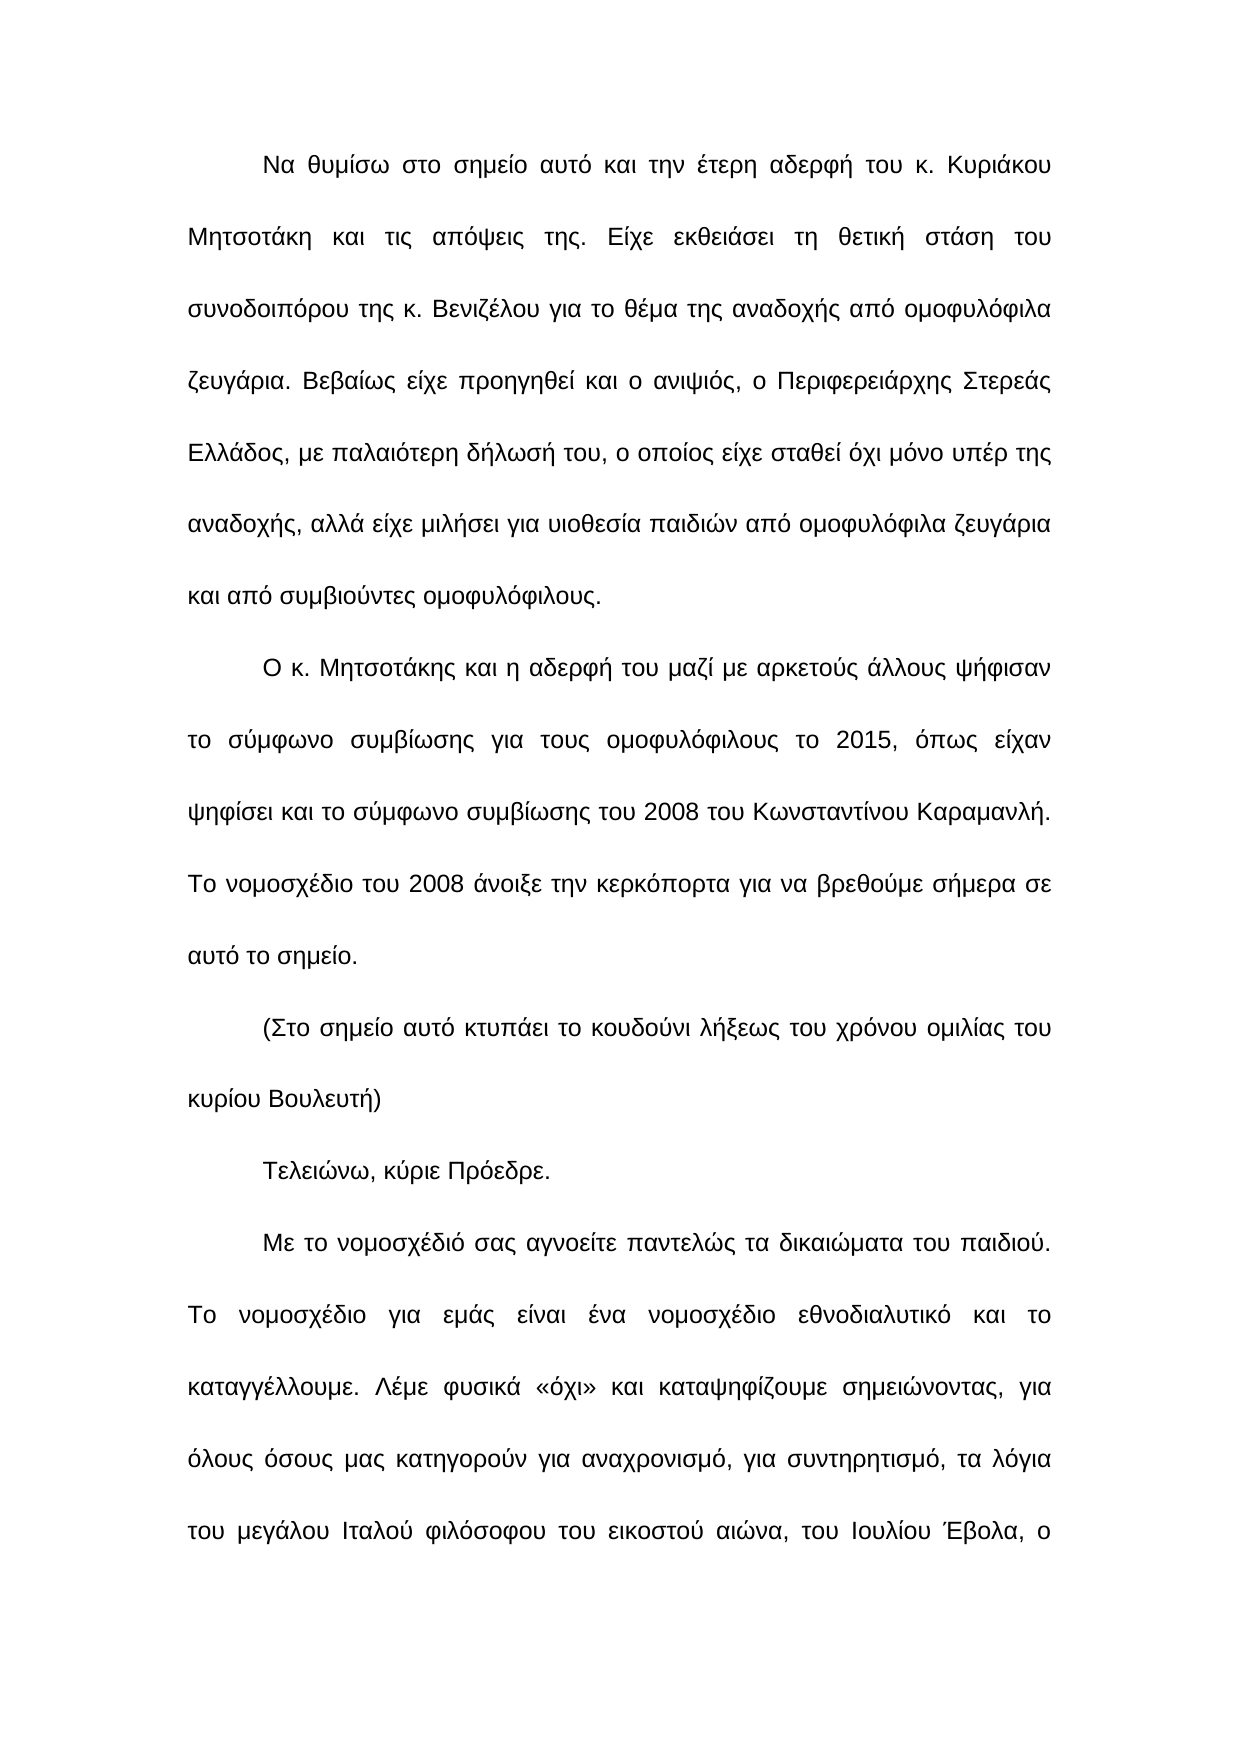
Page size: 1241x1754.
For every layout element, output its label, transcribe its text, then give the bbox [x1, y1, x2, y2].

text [187, 1228, 1053, 1544]
text Να θυμίσω στο σημείο αυτό και την έτερη αδερφή του κ. Κυριάκου Μητσοτάκη και τις απόψεις της. Είχε εκθειάσει τη θετική στάση του συνοδοιπόρου της κ. Βενιζέλου για το θέμα της αναδοχής από ομοφυλόφιλα ζευγάρια. Βεβαίως είχε προηγηθεί και ο ανιψιός, ο Περιφερειάρχης Στερεάς Ελλάδος, με παλαιότερη δήλωσή του, ο οποίος είχε σταθεί όχι μόνο υπέρ της αναδοχής, αλλά είχε μιλήσει για υιοθεσία παιδιών από ομοφυλόφιλα ζευγάρια και από συμβιούντες ομοφυλόφιλους. [187, 150, 1053, 610]
text Τελειώνω, κύριε Πρόεδρε. [187, 1156, 1053, 1185]
text (Στο σημείο αυτό κτυπάει το κουδούνι λήξεως του χρόνου ομιλίας του κυρίου Βουλευτή) [187, 1012, 1053, 1113]
text Ο κ. Μητσοτάκης και η αδερφή του μαζί με αρκετούς άλλους ψήφισαν το σύμφωνο συμβίωσης για τους ομοφυλόφιλους το 2015, όπως είχαν ψηφίσει και το σύμφωνο συμβίωσης του 2008 του Κωνσταντίνου Καραμανλή. Το νομοσχέδιο του 2008 άνοιξε την κερκόπορτα για να βρεθούμε σήμερα σε αυτό το σημείο. [187, 653, 1053, 969]
